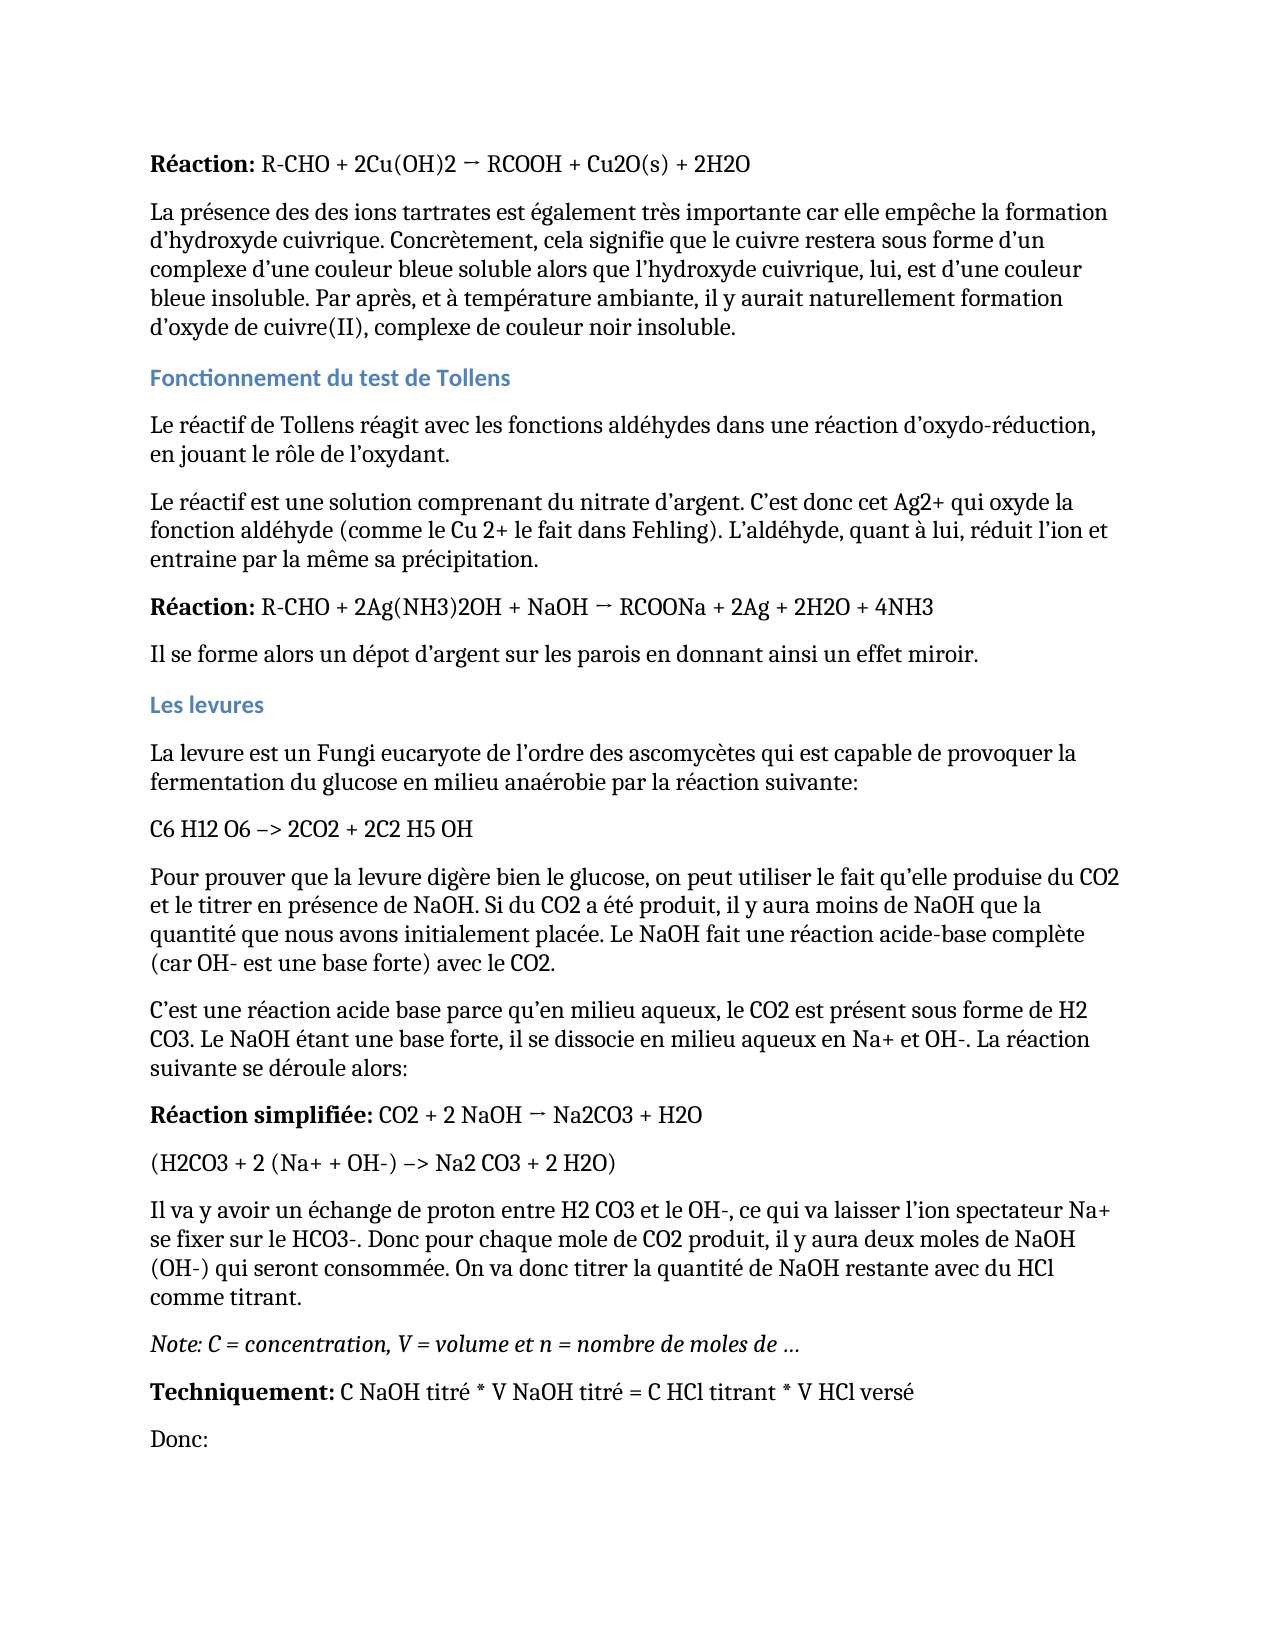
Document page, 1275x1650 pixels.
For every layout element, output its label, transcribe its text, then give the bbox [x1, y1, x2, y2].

text La levure est un Fungi eucaryote de l’ordre des ascomycètes qui est capable de provoquer la fermentation du glucose en milieu anaérobie par la réaction suivante: [150, 739, 1125, 796]
text Note: C = concentration, V = volume et n = nombre de moles de … [150, 1330, 1125, 1359]
text Réaction: R-CHO + 2Cu(OH)2 → RCOOH + Cu2O(s) + 2H2O [150, 150, 1125, 179]
text Le réactif est une solution comprenant du nitrate d’argent. C’est donc cet Ag2+ qui oxyde la fonction aldéhyde (comme le Cu 2+ le fait dans Fehling). L’aldéhyde, quant à lui, réduit l’ion et entraine par la même sa précipitation. [150, 488, 1125, 574]
text Donc: [150, 1425, 1125, 1454]
text Techniquement: C NaOH titré * V NaOH titré = C HCl titrant * V HCl versé [150, 1378, 1125, 1406]
subtitle Fonctionnement du test de Tollens [150, 362, 1125, 393]
text Le réactif de Tollens réagit avec les fonctions aldéhydes dans une réaction d’oxydo-réduction, en jouant le rôle de l’oxydant. [150, 411, 1125, 469]
text C6 H12 O6 –> 2CO2 + 2C2 H5 OH [150, 815, 1125, 844]
text Pour prouver que la levure digère bien le glucose, on peut utiliser le fait qu’elle produise du CO2 et le titrer en présence de NaOH. Si du CO2 a été produit, il y aura moins de NaOH que la quantité que nous avons initialement placée. Le NaOH fait une réaction acide-base complète (car OH- est une base forte) avec le CO2. [150, 863, 1125, 978]
text Réaction simplifiée: CO2 + 2 NaOH → Na2CO3 + H2O [150, 1101, 1125, 1130]
subtitle Les levures [150, 690, 1125, 720]
text Il se forme alors un dépot d’argent sur les parois en donnant ainsi un effet miroir. [150, 640, 1125, 669]
text C’est une réaction acide base parce qu’en milieu aqueux, le CO2 est présent sous forme de H2 CO3. Le NaOH étant une base forte, il se dissocie en milieu aqueux en Na+ et OH-. La réaction suivante se déroule alors: [150, 996, 1125, 1083]
text Il va y avoir un échange de proton entre H2 CO3 et le OH-, ce qui va laisser l’ion spectateur Na+ se fixer sur le HCO3-. Donc pour chaque mole de CO2 produit, il y aura deux moles de NaOH (OH-) qui seront consommée. On va donc titrer la quantité de NaOH restante avec du HCl comme titrant. [150, 1196, 1125, 1311]
text Réaction: R-CHO + 2Ag(NH3)2OH + NaOH → RCOONa + 2Ag + 2H2O + 4NH3 [150, 593, 1125, 621]
text (H2CO3 + 2 (Na+ + OH-) –> Na2 CO3 + 2 H2O) [150, 1149, 1125, 1178]
